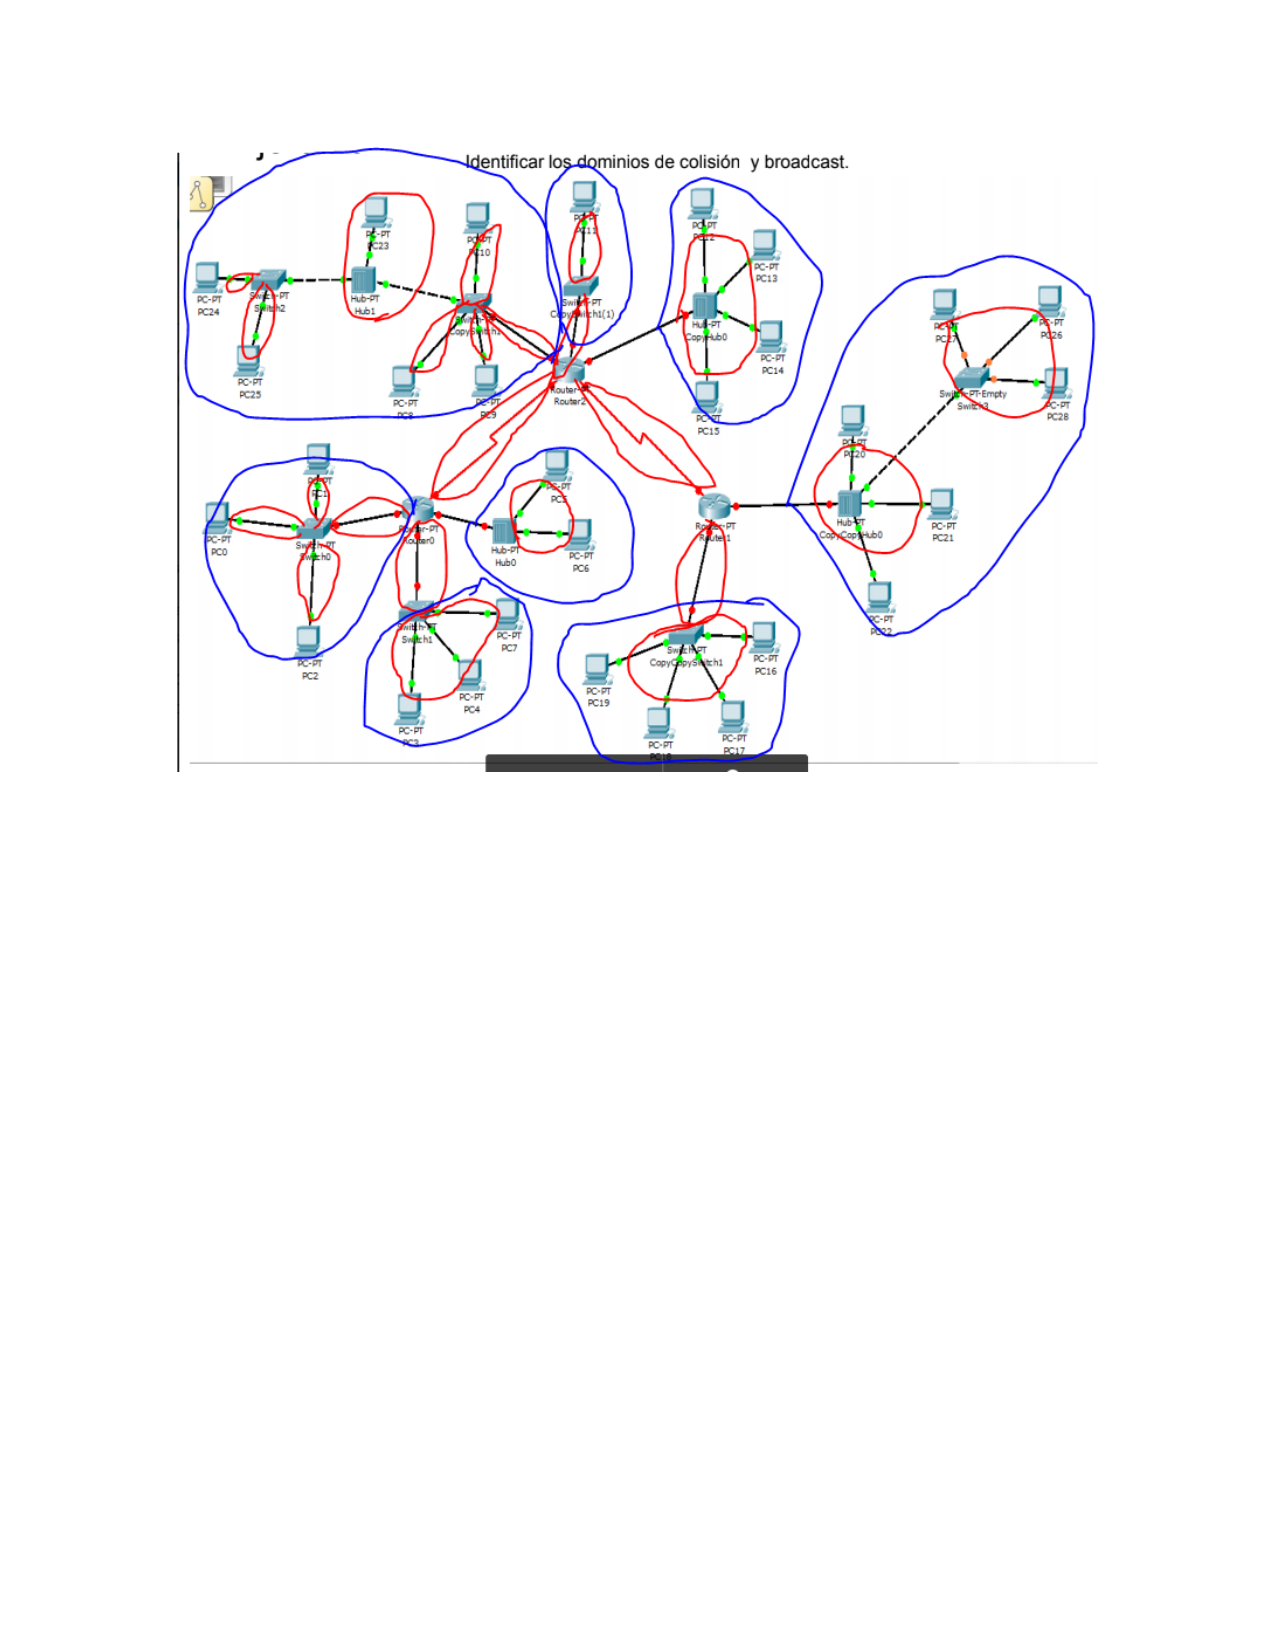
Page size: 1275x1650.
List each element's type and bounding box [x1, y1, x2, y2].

picture [177, 147, 1098, 772]
